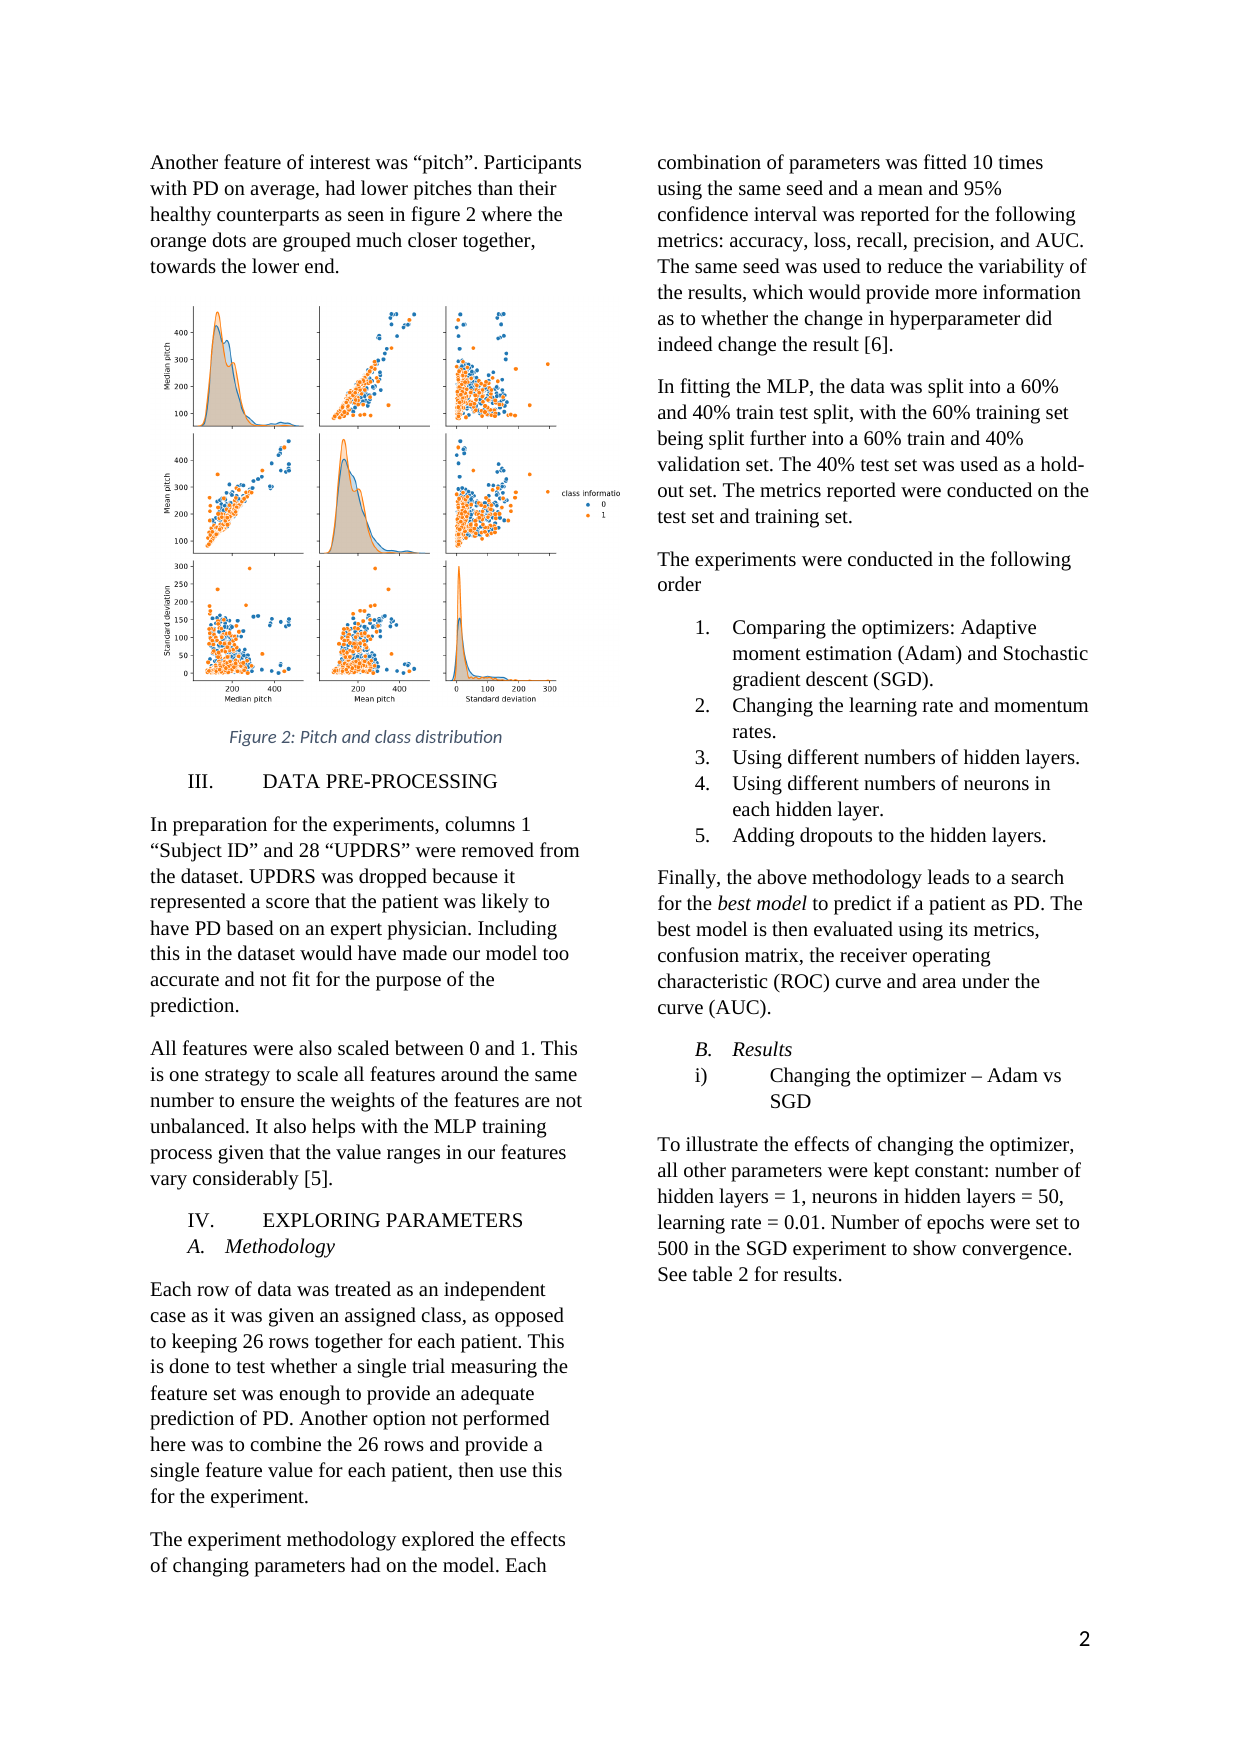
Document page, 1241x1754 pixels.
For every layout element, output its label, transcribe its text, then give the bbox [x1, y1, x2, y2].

list Using different numbers of neurons in each hidden layer. [694, 771, 1090, 821]
list EXPLORING PARAMETERS [187, 1208, 583, 1232]
list Changing the learning rate and momentum rates. [694, 693, 1090, 743]
text Another feature of interest was “pitch”. Participants with PD on average, had lower pitches than their healthy counterparts as seen in figure 2 where the orange dots are grouped much closer together, towards the lower end. [150, 150, 583, 278]
list DATA PRE-PROCESSING [187, 769, 583, 793]
text Each row of data was treated as an independent case as it was given an assigned class, as opposed to keeping 26 rows together for each patient. This is done to test whether a single trial measuring the feature set was enough to provide an adequate prediction of PD. Another option not performed here was to combine the 26 rows and provide a single feature value for each patient, then use this for the experiment. [150, 1277, 583, 1508]
list Results [694, 1037, 1090, 1061]
list Adding dropouts to the hidden layers. [694, 822, 1090, 847]
list Using different numbers of hidden layers. [694, 745, 1090, 769]
list Comparing the optimizers: Adaptive moment estimation (Adam) and Stochastic gradient descent (SGD). [694, 615, 1090, 691]
list Methodology [187, 1234, 583, 1258]
text The experiments were conducted in the following order [657, 546, 1090, 596]
text The experiment methodology explored the effects of changing parameters had on the model. Each combination of parameters was fitted 10 times using the same seed and a mean and 95% confidence interval was reported for the following metrics: accuracy, loss, recall, precision, and AUC. The same seed was used to reduce the variability of the results, which would provide more information as to whether the change in hyperparameter did indeed change the result [6]. [657, 150, 1090, 356]
text All features were also scaled between 0 and 1. This is one strategy to scale all features around the same number to ensure the weights of the features are not unbalanced. It also helps with the MLP training process given that the value ranges in our features vary considerably [5]. [150, 1036, 583, 1189]
text Finally, the above methodology leads to a search for the best model to predict if a patient as PD. The best model is then evaluated using its metrics, confusion matrix, the receiver operating characteristic (ROC) curve and area under the curve (AUC). [657, 865, 1090, 1019]
list Changing the optimizer – Adam vs SGD [694, 1063, 1090, 1113]
text In fitting the MLP, the data was split into a 60% and 40% train test split, with the 60% training set being split further into a 60% train and 40% validation set. The 40% test set was used as a hold-out set. The metrics reported were conducted on the test set and training set. [657, 374, 1090, 528]
text To illustrate the effects of changing the optimizer, all other parameters were kept constant: number of hidden layers = 1, neurons in hidden layers = 50, learning rate = 0.01. Number of epochs were set to 500 in the SGD experiment to show convergence. See table 2 for results. [657, 1132, 1090, 1286]
text In preparation for the experiments, columns 1 “Subject ID” and 28 “UPDRS” were removed from the dataset. UPDRS was dropped because it represented a score that the patient was likely to have PD based on an expert physician. Including this in the dataset would have made our model too accurate and not fit for the purpose of the prediction. [150, 812, 583, 1017]
picture [150, 296, 620, 707]
